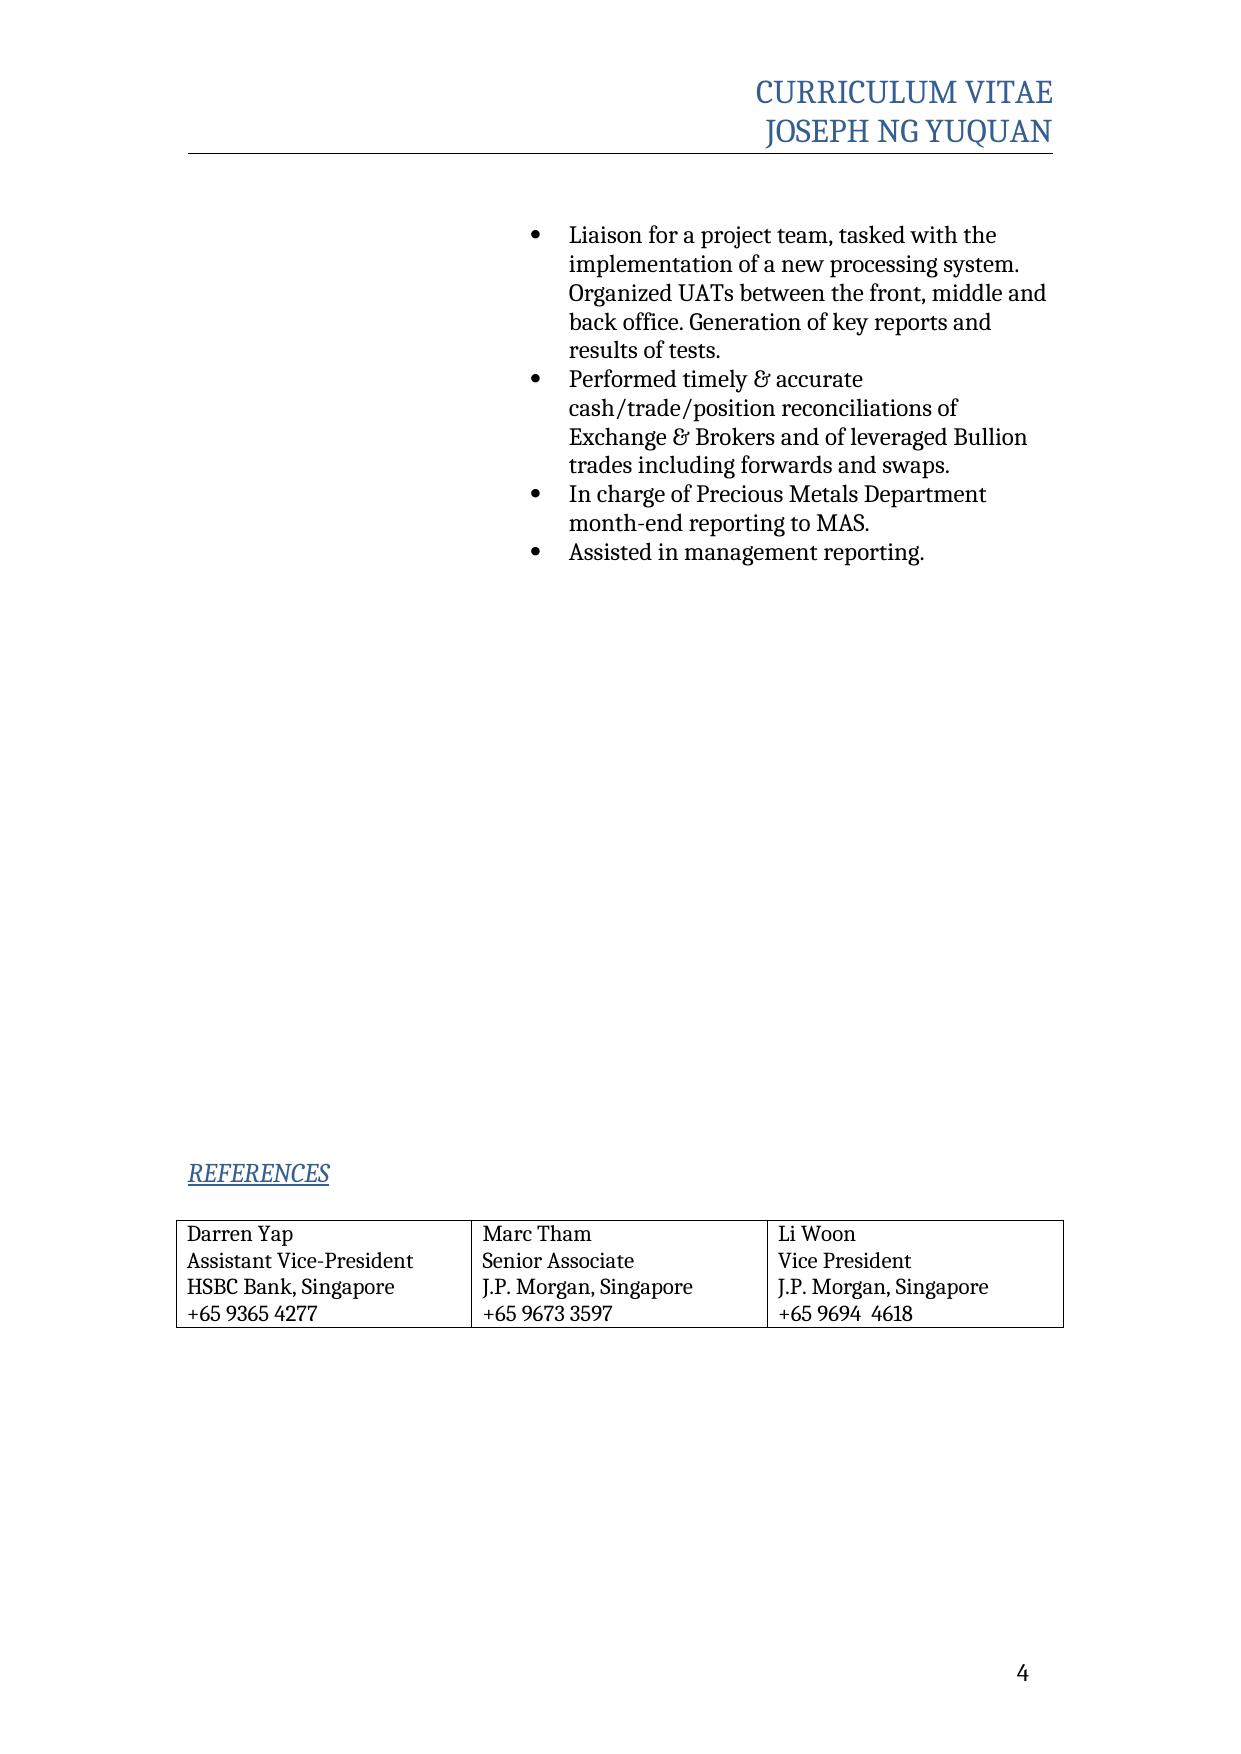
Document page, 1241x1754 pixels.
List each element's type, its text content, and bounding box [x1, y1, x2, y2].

list In charge of Precious Metals Department month-end reporting to MAS. [531, 480, 1053, 537]
list Assisted in management reporting. [531, 537, 1053, 566]
table_header Darren Yap Assistant Vice-President HSBC Bank, Singapore +65 9365 4277 [177, 1221, 471, 1327]
text REFERENCES [187, 1158, 1053, 1189]
list Performed timely & accurate cash/trade/position reconciliations of Exchange & Brokers and of leveraged Bullion trades including forwards and swaps. [531, 365, 1053, 480]
table_header Marc Tham Senior Associate J.P. +65 9673 3597 [472, 1221, 767, 1327]
list Liaison for a project team, tasked with the implementation of a new processing system. Organized UATs between the front, middle and back office. Generation of key reports and results of tests. [531, 221, 1053, 365]
table_header Li Woon Vice President J.P. +65 9694 4618 [768, 1221, 1063, 1327]
